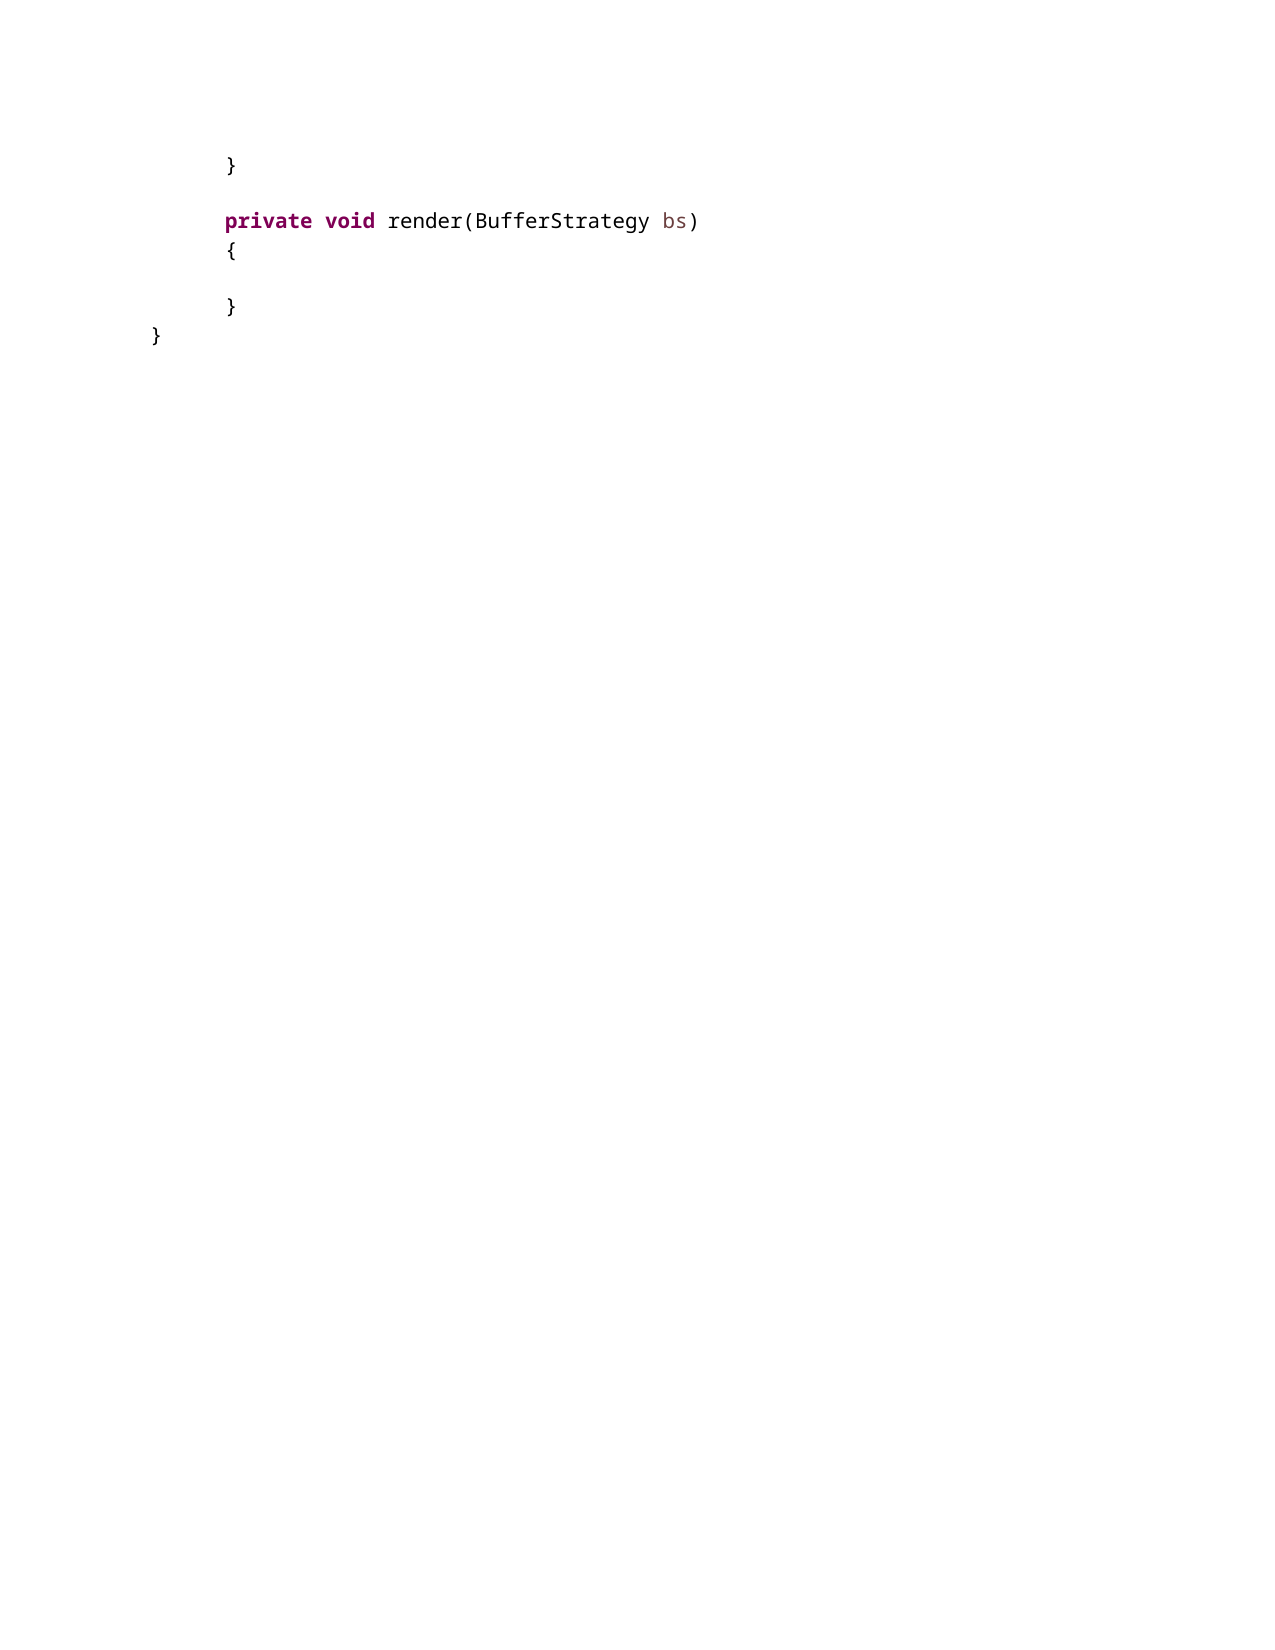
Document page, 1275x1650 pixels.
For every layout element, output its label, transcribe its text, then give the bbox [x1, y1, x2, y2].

text } [150, 320, 1125, 348]
text { [150, 235, 1125, 263]
text private void render(BufferStrategy bs) [150, 206, 1125, 235]
text } [150, 150, 1125, 178]
text } [150, 291, 1125, 320]
